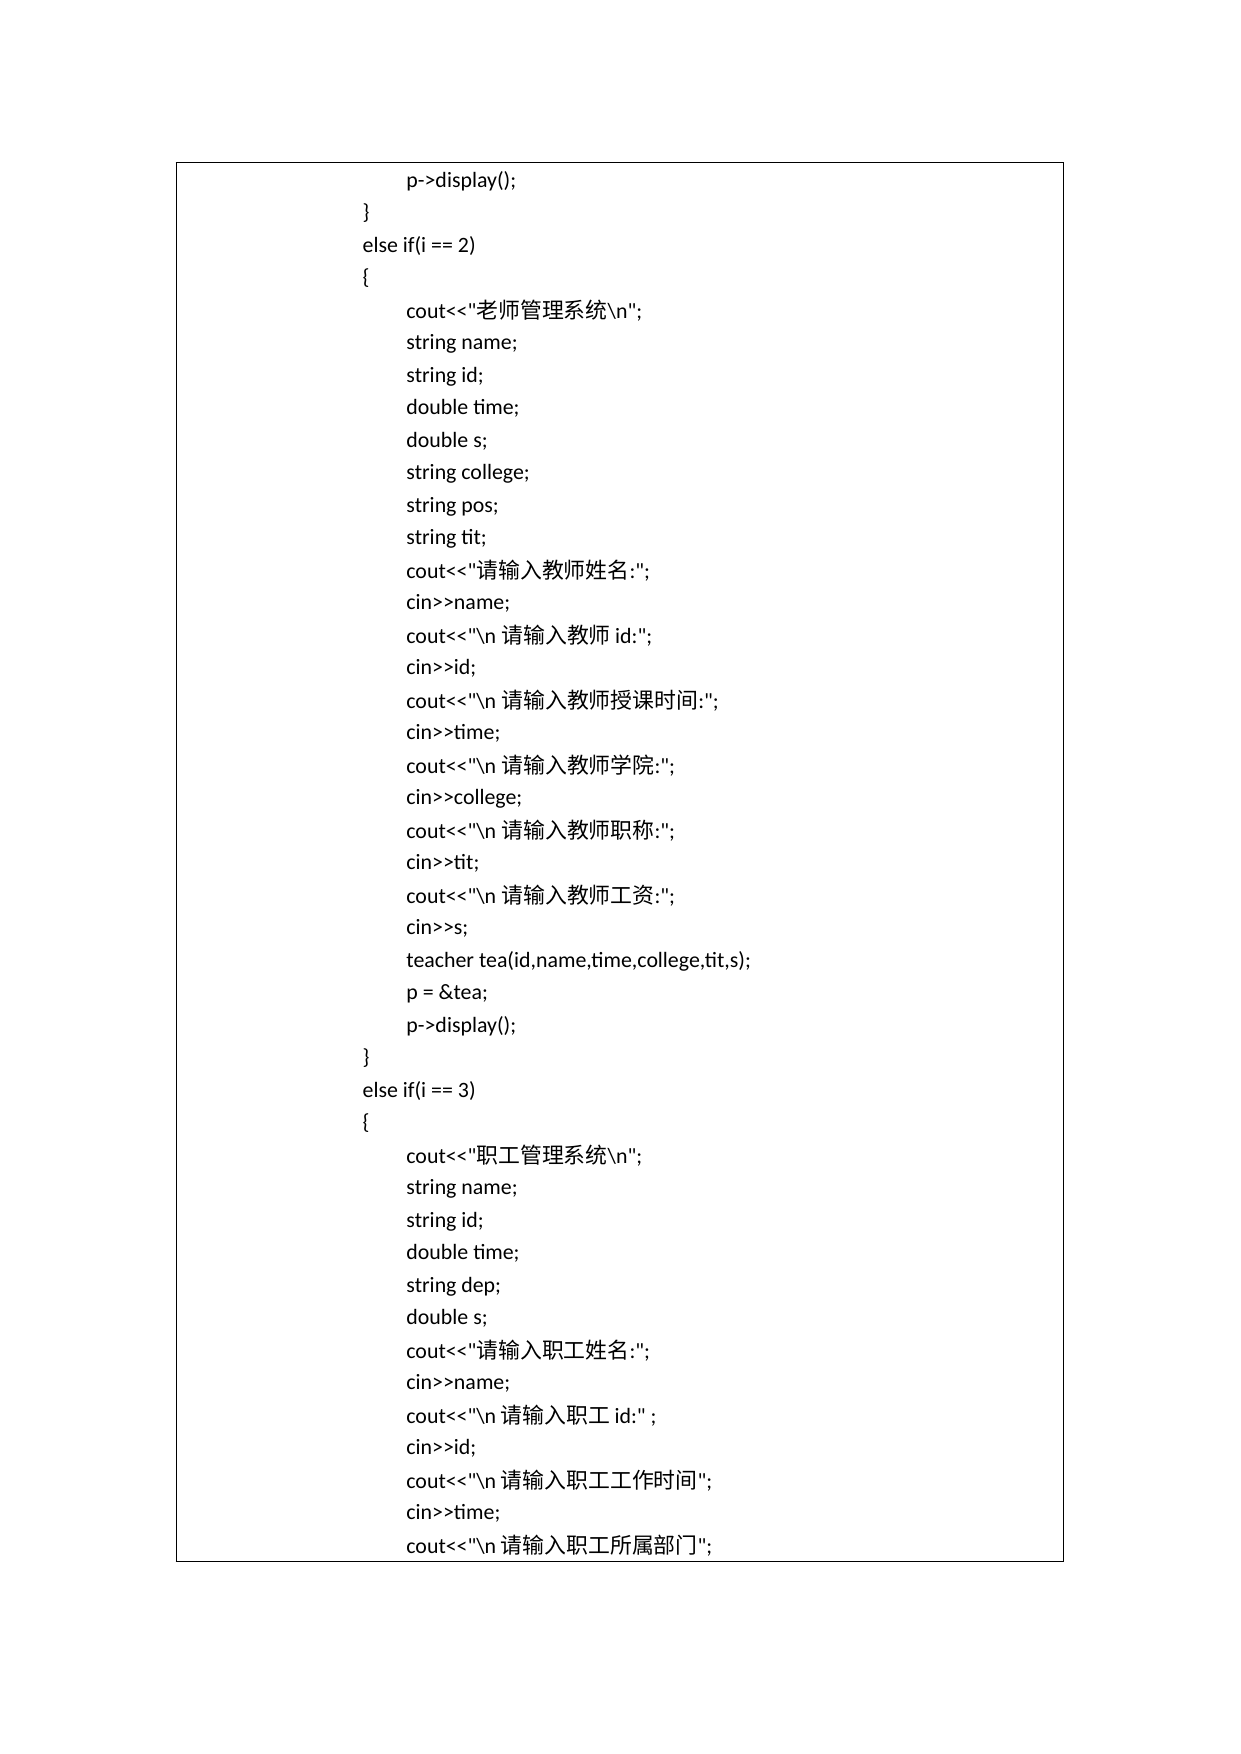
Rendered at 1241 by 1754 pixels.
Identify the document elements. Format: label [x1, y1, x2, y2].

table_header [177, 163, 1063, 1561]
